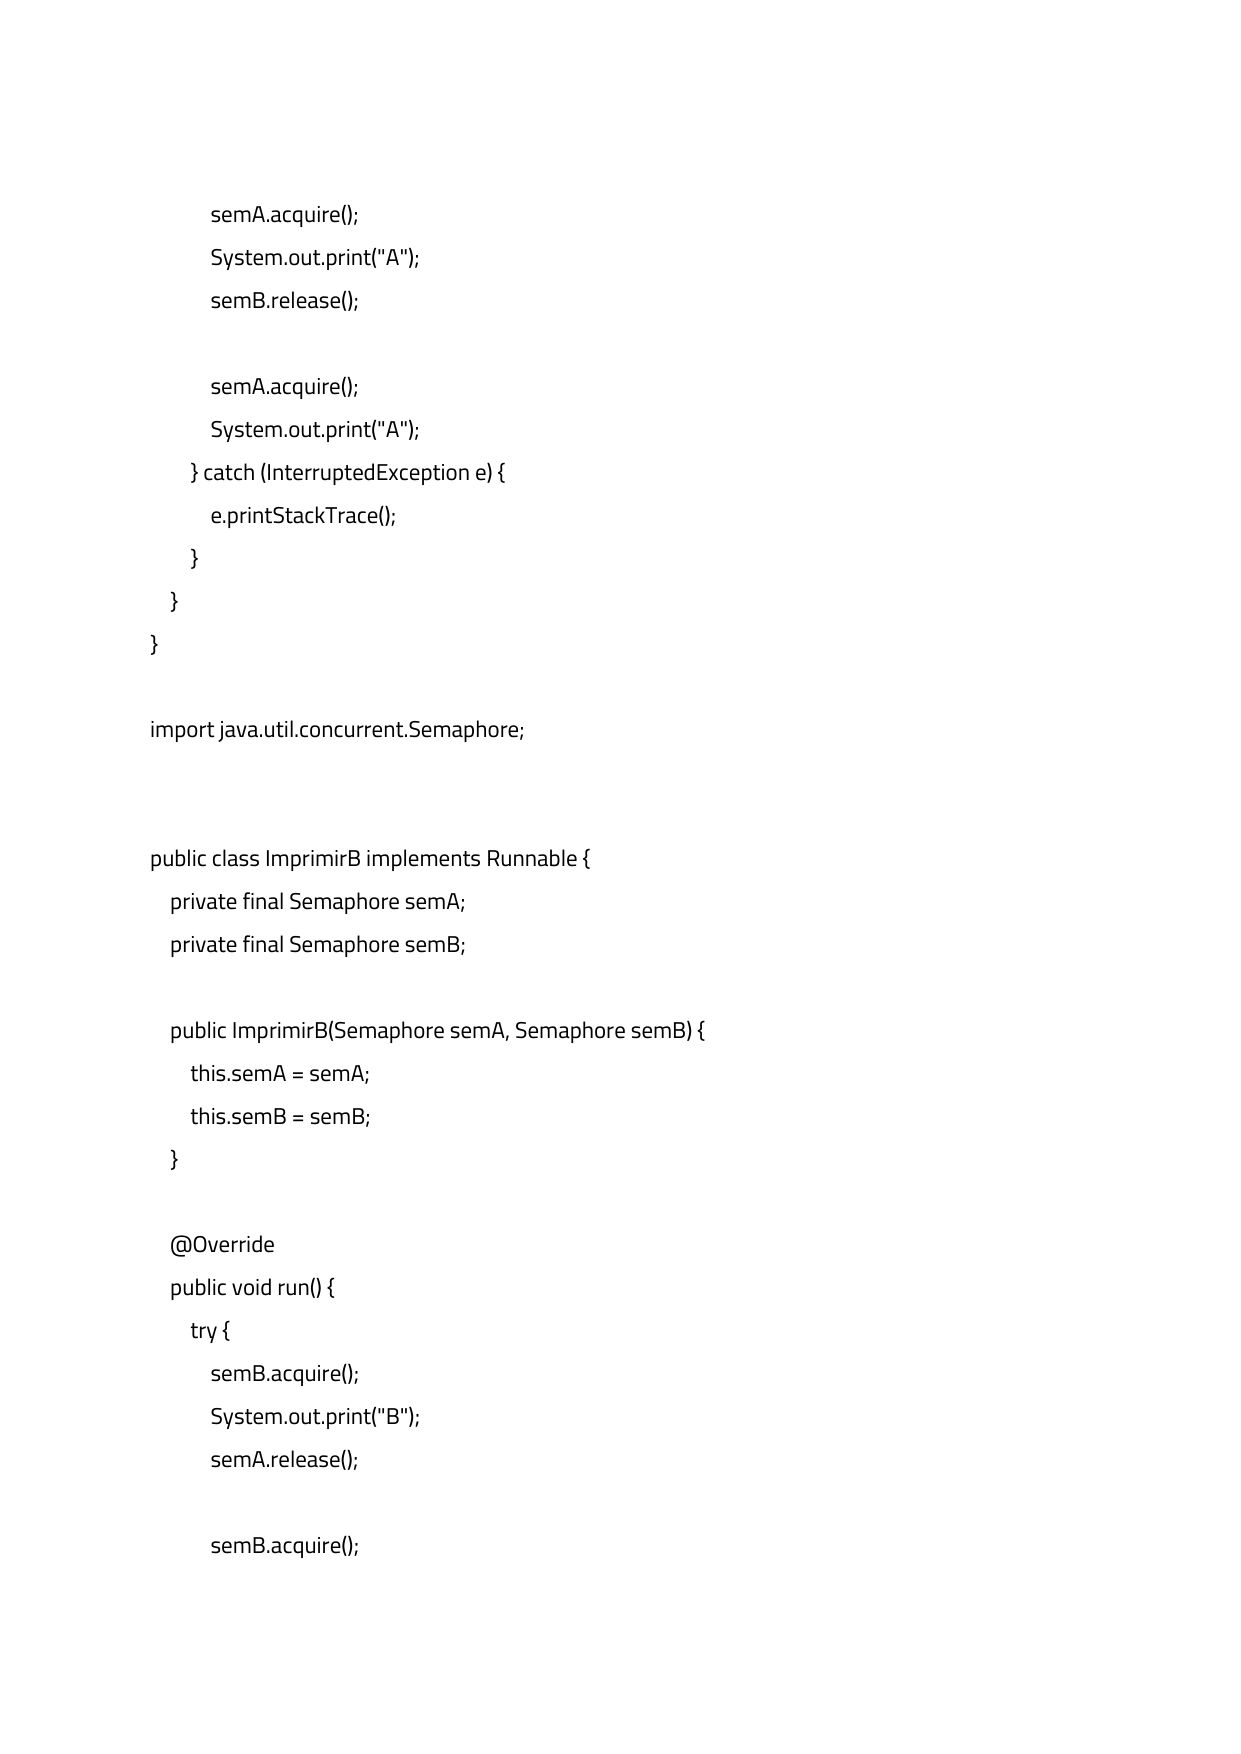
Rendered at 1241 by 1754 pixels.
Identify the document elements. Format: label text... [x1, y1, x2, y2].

text System.out.print("A"); [150, 236, 1090, 279]
text public ImprimirB(Semaphore semA, Semaphore semB) { [150, 1008, 1090, 1051]
text private final Semaphore semB; [150, 922, 1090, 965]
text } [150, 536, 1090, 579]
text e.printStackTrace(); [150, 493, 1090, 536]
text } [150, 1137, 1090, 1180]
text System.out.print("B"); [150, 1394, 1090, 1437]
text try { [150, 1309, 1090, 1352]
text semB.release(); [150, 279, 1090, 322]
text semA.release(); [150, 1437, 1090, 1480]
text this.semA = semA; [150, 1051, 1090, 1094]
text semB.acquire(); [150, 1523, 1090, 1566]
text this.semB = semB; [150, 1094, 1090, 1137]
text semA.acquire(); [150, 364, 1090, 407]
text public class ImprimirB implements Runnable { [150, 837, 1090, 879]
text } catch (InterruptedException e) { [150, 450, 1090, 493]
text private final Semaphore semA; [150, 879, 1090, 922]
text import java.util.concurrent.Semaphore; [150, 708, 1090, 751]
text semB.acquire(); [150, 1352, 1090, 1394]
text @Override [150, 1223, 1090, 1266]
text public void run() { [150, 1266, 1090, 1309]
text semA.acquire(); [150, 193, 1090, 236]
text } [150, 579, 1090, 622]
text } [150, 622, 1090, 665]
text System.out.print("A"); [150, 407, 1090, 450]
